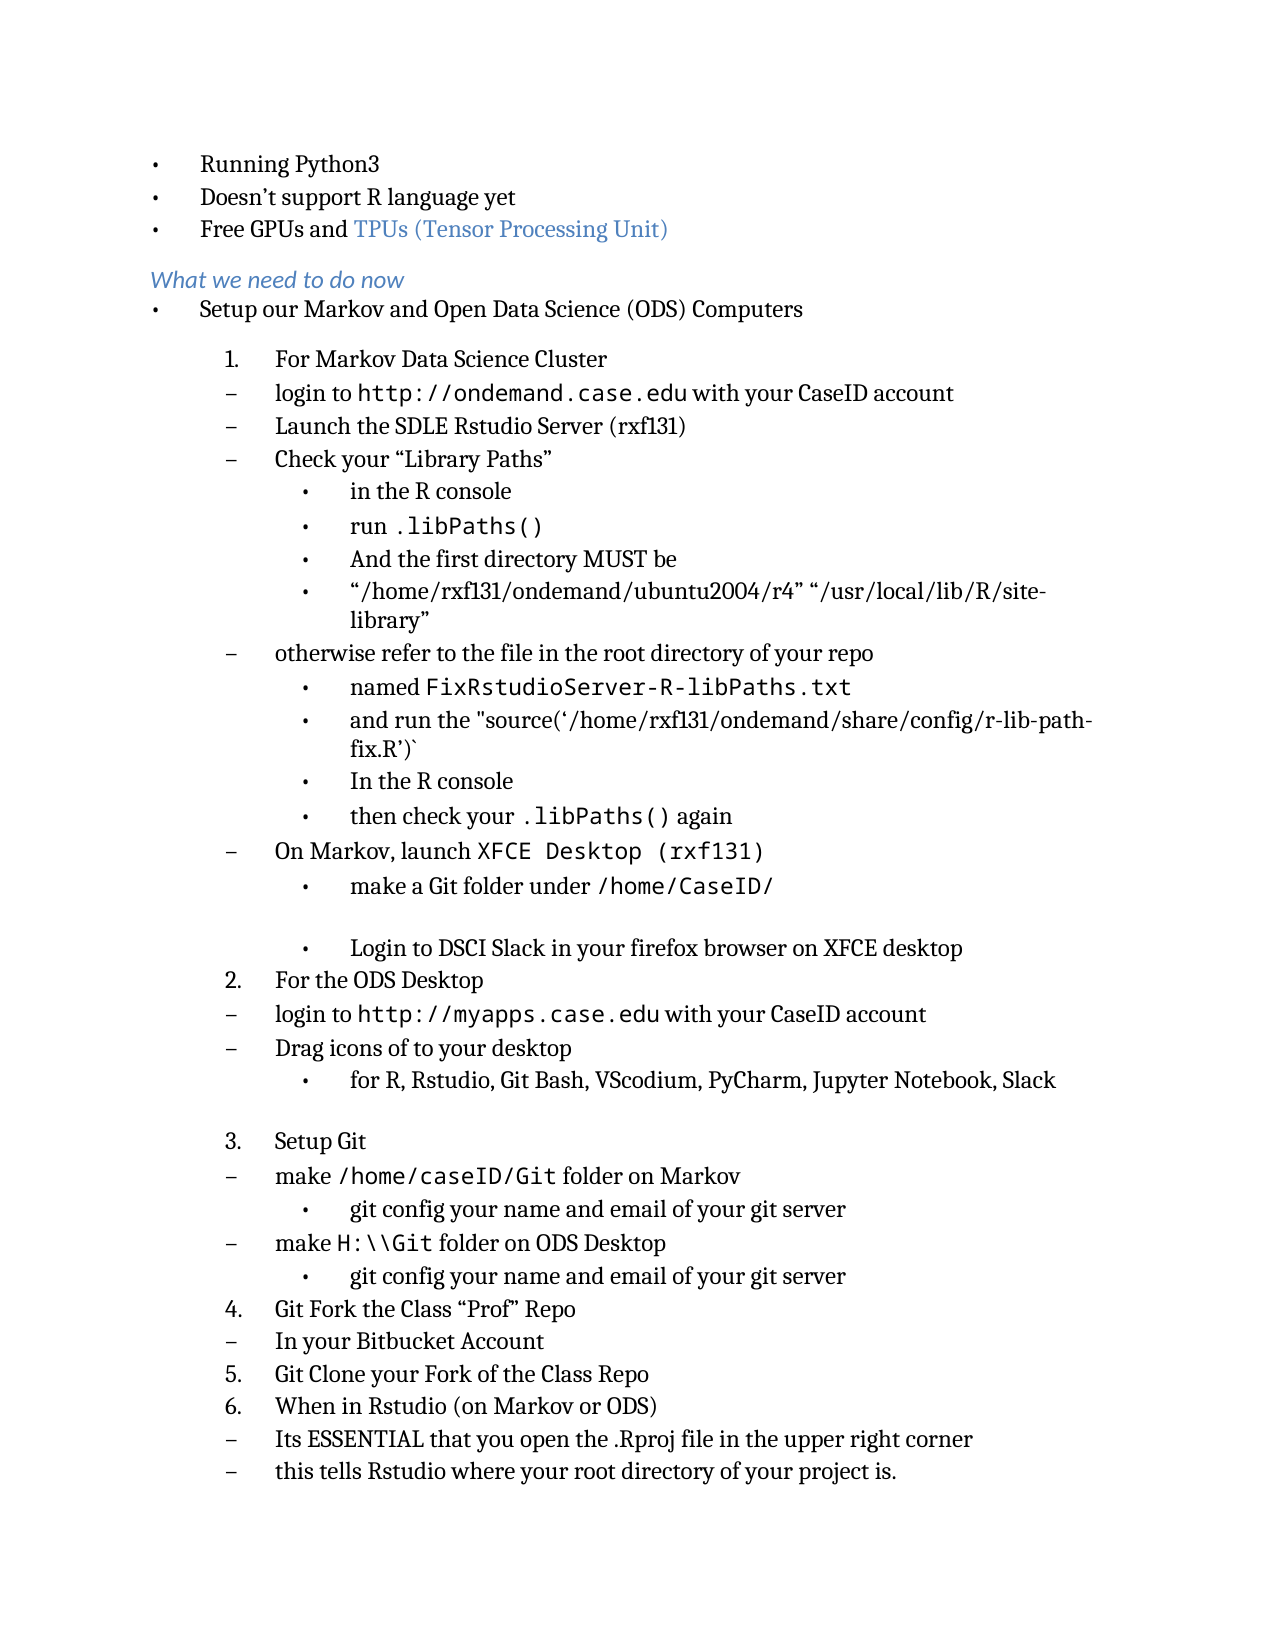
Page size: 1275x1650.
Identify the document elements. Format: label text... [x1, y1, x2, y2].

list make /home/caseID/Git folder on Markov [225, 1160, 1125, 1191]
list make a Git folder under /home/CaseID/ [300, 870, 1125, 930]
list in the R console [300, 477, 1125, 506]
list run .libPaths() [300, 510, 1125, 541]
list When in Rstudio (on Markov or ODS) [225, 1392, 1125, 1421]
list And the first directory MUST be [300, 545, 1125, 573]
list On Markov, launch XFCE Desktop (rxf131) [225, 835, 1125, 866]
list Git Clone your Fork of the Class Repo [225, 1360, 1125, 1388]
list named FixRstudioServer-R-libPaths.txt [300, 671, 1125, 702]
list login to http://myapps.case.edu with your CaseID account [225, 998, 1125, 1030]
list Check your “Library Paths” [225, 445, 1125, 473]
list Launch the SDLE Rstudio Server (rxf131) [225, 412, 1125, 441]
list Login to DSCI Slack in your firefox browser on XFCE desktop [300, 933, 1125, 962]
list then check your .libPaths() again [300, 800, 1125, 831]
list Its ESSENTIAL that you open the .Rproj file in the upper right corner [225, 1425, 1125, 1453]
list Free GPUs and TPUs (Tensor Processing Unit) [150, 215, 1125, 244]
list Git Fork the Class “Prof” Repo [225, 1295, 1125, 1323]
list for R, Rstudio, Git Bash, VScodium, PyCharm, Jupyter Notebook, Slack [300, 1066, 1125, 1123]
list make H:\\Git folder on ODS Desktop [225, 1227, 1125, 1258]
list For the ODS Desktop [225, 966, 1125, 995]
list In the R console [300, 767, 1125, 796]
list login to http://ondemand.case.edu with your CaseID account [225, 377, 1125, 408]
list Drag icons of to your desktop [225, 1033, 1125, 1062]
subtitle What we need to do now [150, 264, 1125, 295]
list git config your name and email of your git server [300, 1262, 1125, 1291]
list git config your name and email of your git server [300, 1195, 1125, 1223]
list “/home/rxf131/ondemand/ubuntu2004/r4” “/usr/local/lib/R/site-library” [300, 577, 1125, 635]
list this tells Rstudio where your root directory of your project is. [225, 1457, 1125, 1486]
list Doesn’t support R language yet [150, 182, 1125, 211]
list For Markov Data Science Cluster [225, 345, 1125, 373]
list and run the "source(‘/home/rxf131/ondemand/share/config/r-lib-path-fix.R’)` [300, 706, 1125, 763]
list Running Python3 [150, 150, 1125, 179]
list otherwise refer to the file in the root directory of your repo [225, 638, 1125, 667]
list Setup Git [225, 1127, 1125, 1156]
list Setup our Markov and Open Data Science (ODS) Computers [150, 295, 1125, 324]
list In your Bitbucket Account [225, 1327, 1125, 1356]
